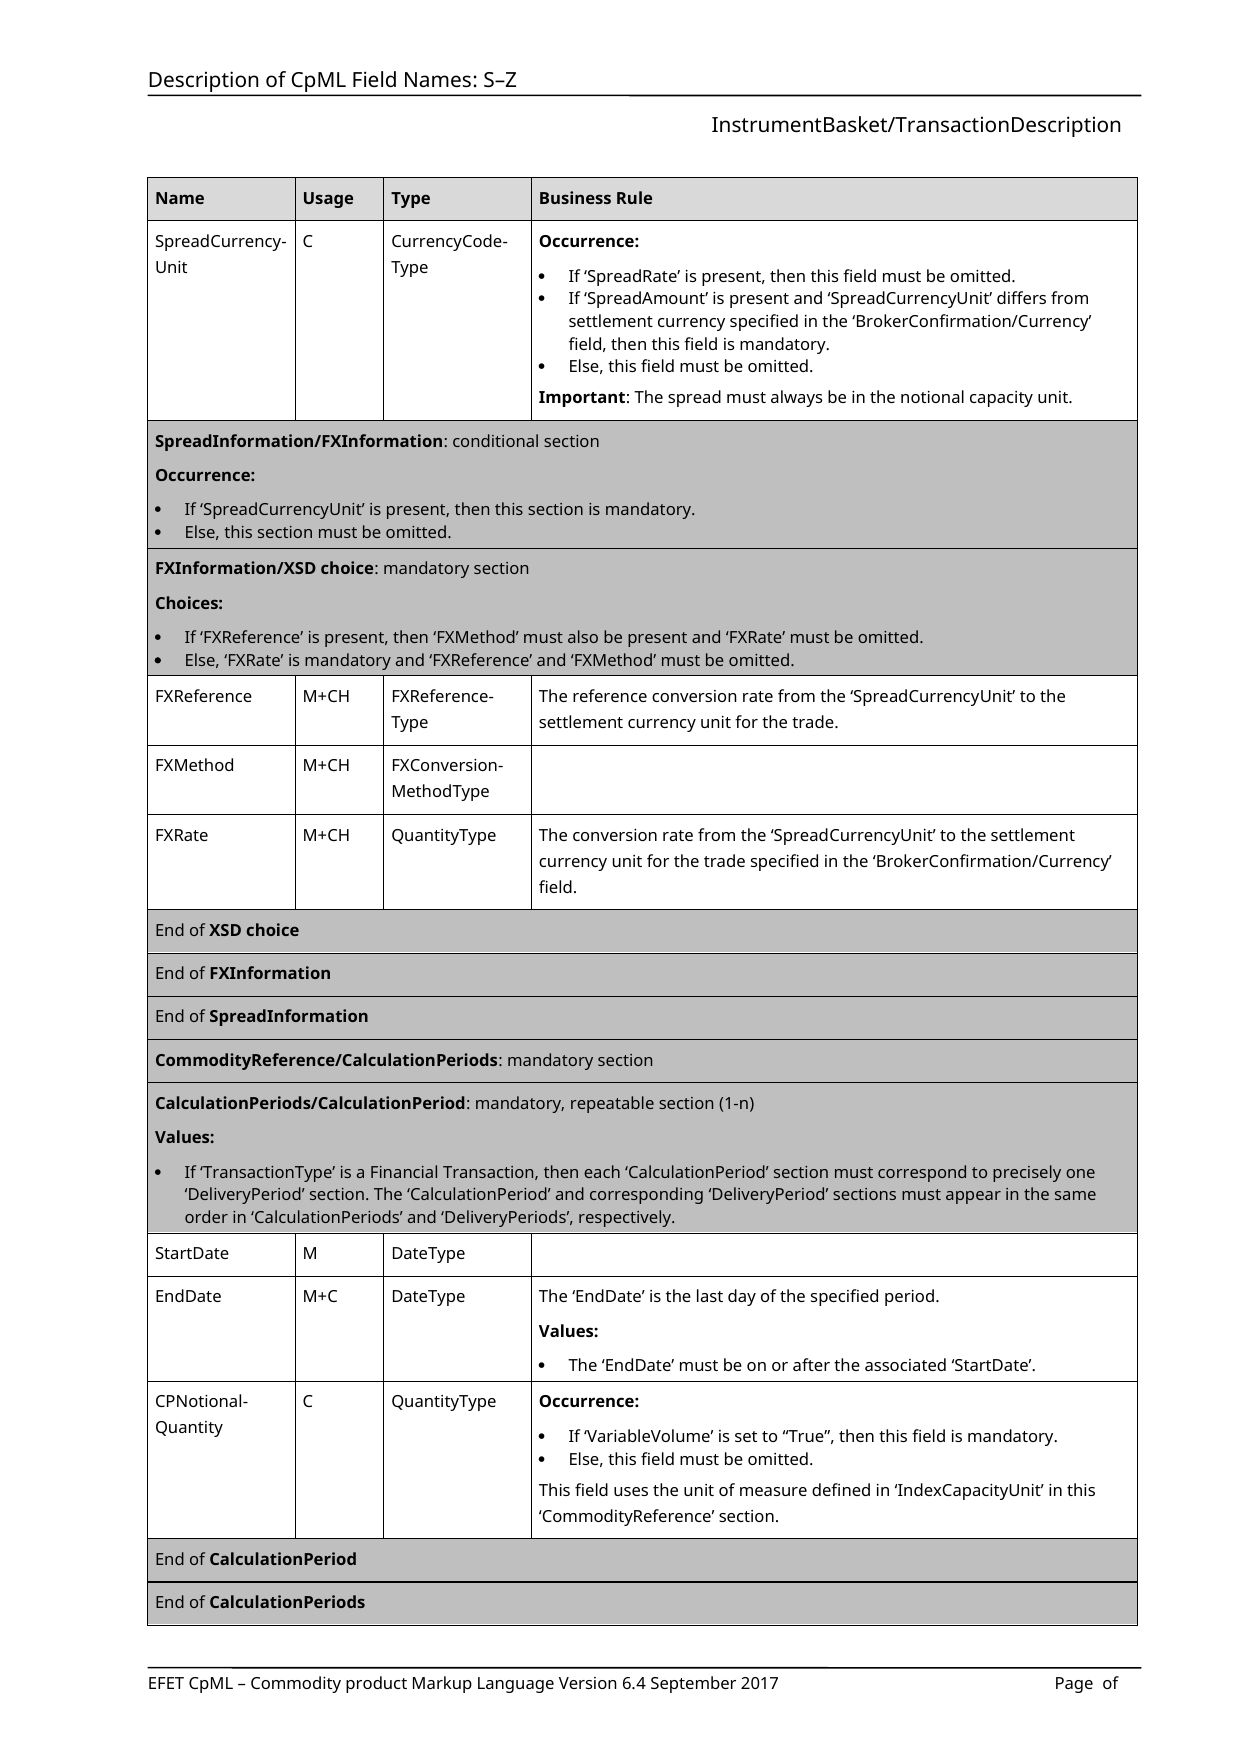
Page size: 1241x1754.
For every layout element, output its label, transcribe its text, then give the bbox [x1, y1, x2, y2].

table_cell Occurrence: If ‘SpreadRate’ is present, then this field must be omitted. If ‘SpreadAmount’ is present and ‘SpreadCurrencyUnit’ differs from settlement currency specified in the ‘BrokerConfirmation/Currency’ field, then this field is mandatory. Else, this field must be omitted. Important: The spread must always be in the notional capacity unit. [532, 221, 1137, 420]
table_header Business Rule [532, 178, 1137, 220]
table_cell FXReferenceType [384, 676, 531, 744]
table_cell Occurrence: If ‘VariableVolume’ is set to “True”, then this field is mandatory. Else, this field must be omitted. This field uses the unit of measure defined in ‘IndexCapacityUnit’ in this ‘CommodityReference’ section. [532, 1382, 1137, 1538]
table_cell FXRate [148, 815, 295, 909]
table_cell End of SpreadInformation [148, 997, 1137, 1039]
table_cell QuantityType [384, 1382, 531, 1538]
table_cell CommodityReference/CalculationPeriods: mandatory section [148, 1040, 1137, 1082]
table_cell CalculationPeriods/CalculationPeriod: mandatory, repeatable section (1-n) Values: If ‘TransactionType’ is a Financial Transaction, then each ‘CalculationPeriod’ section must correspond to precisely one ‘DeliveryPeriod’ section. The ‘CalculationPeriod’ and corresponding ‘DeliveryPeriod’ sections must appear in the same order in ‘CalculationPeriods’ and ‘DeliveryPeriods’, respectively. [148, 1083, 1137, 1232]
table_cell [532, 1234, 1137, 1276]
table_cell DateType [384, 1277, 531, 1381]
table_cell SpreadCurrencyUnit [148, 221, 295, 420]
table_cell CurrencyCodeType [384, 221, 531, 420]
table_cell C [296, 1382, 383, 1538]
table_header Type [384, 178, 531, 220]
table_cell FXInformation/XSD choice: mandatory section Choices: If ‘FXReference’ is present, then ‘FXMethod’ must also be present and ‘FXRate’ must be omitted. Else, ‘FXRate’ is mandatory and ‘FXReference’ and ‘FXMethod’ must be omitted. [148, 549, 1137, 675]
table_header Usage [296, 178, 383, 220]
table_cell FXConversionMethodType [384, 746, 531, 814]
table_cell StartDate [148, 1234, 295, 1276]
table_cell M+CH [296, 746, 383, 814]
table_cell FXReference [148, 676, 295, 744]
table_cell End of XSD choice [148, 910, 1137, 952]
table_cell The conversion rate from the ‘SpreadCurrencyUnit’ to the settlement currency unit for the trade specified in the ‘BrokerConfirmation/Currency’ field. [532, 815, 1137, 909]
table_cell EndDate [148, 1277, 295, 1381]
table_cell The reference conversion rate from the ‘SpreadCurrencyUnit’ to the settlement currency unit for the trade. [532, 676, 1137, 744]
table_cell CPNotionalQuantity [148, 1382, 295, 1538]
table_cell FXMethod [148, 746, 295, 814]
table_cell The ‘EndDate’ is the last day of the specified period. Values: The ‘EndDate’ must be on or after the associated ‘StartDate’. [532, 1277, 1137, 1381]
table_cell QuantityType [384, 815, 531, 909]
table_cell [532, 746, 1137, 814]
table_cell C [296, 221, 383, 420]
table_cell DateType [384, 1234, 531, 1276]
table_cell M+CH [296, 676, 383, 744]
table_cell M+C [296, 1277, 383, 1381]
table_cell End of CalculationPeriods [148, 1583, 1137, 1624]
table_header Name [148, 178, 295, 220]
table_cell M+CH [296, 815, 383, 909]
table_cell M [296, 1234, 383, 1276]
table_cell SpreadInformation/FXInformation: conditional section Occurrence: If ‘SpreadCurrencyUnit’ is present, then this section is mandatory. Else, this section must be omitted. [148, 421, 1137, 548]
table_cell End of FXInformation [148, 954, 1137, 996]
table_cell End of CalculationPeriod [148, 1539, 1137, 1581]
